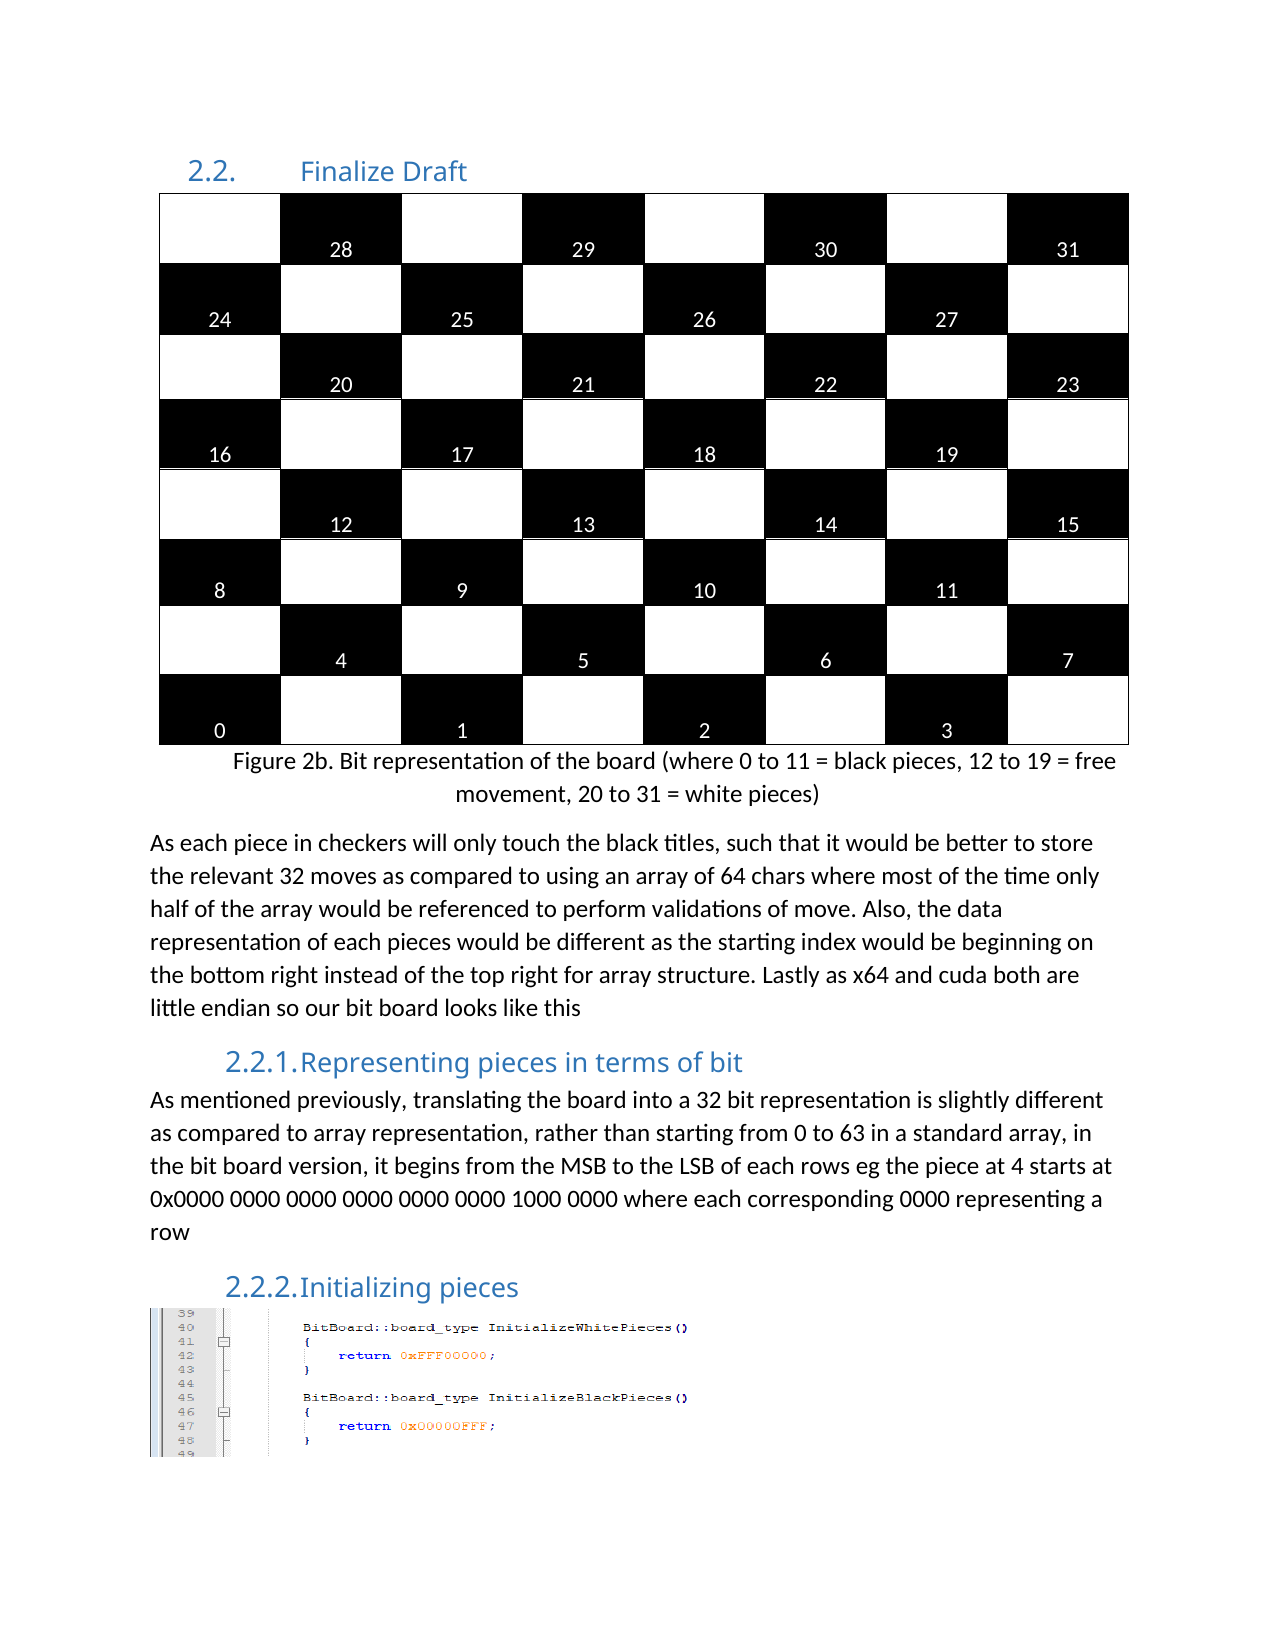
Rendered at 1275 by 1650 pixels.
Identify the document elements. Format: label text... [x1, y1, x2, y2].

text As mentioned previously, translating the board into a 32 bit representation is slightly different as compared to array representation, rather than starting from 0 to 63 in a standard array, in the bit board version, it begins from the MSB to the LSB of each rows eg the piece at 4 starts at 0x0000 0000 0000 0000 0000 0000 1000 0000 where each corresponding 0000 representing a row [150, 1084, 1125, 1247]
table_cell [160, 335, 280, 398]
table_cell [402, 606, 522, 674]
table_cell 8 [160, 540, 280, 604]
table_cell [402, 470, 522, 538]
table_cell [766, 400, 885, 468]
table_cell [1008, 265, 1128, 333]
table_cell [281, 676, 401, 744]
table_header 31 [1008, 194, 1128, 263]
table_cell 21 [523, 335, 643, 398]
table_header 30 [766, 194, 885, 263]
table_cell [281, 400, 401, 468]
table_cell [645, 606, 764, 674]
table_cell [645, 470, 764, 538]
table_header [887, 194, 1007, 263]
table_cell 5 [523, 606, 643, 674]
table_cell [523, 400, 643, 468]
table_cell 13 [523, 470, 643, 538]
table_header [645, 194, 764, 263]
table_cell [1008, 540, 1128, 604]
table_cell [1008, 400, 1128, 468]
table_cell [523, 676, 643, 744]
table_cell 0 [160, 676, 280, 744]
table_cell [887, 606, 1007, 674]
table_cell [523, 540, 643, 604]
table_cell [281, 540, 401, 604]
table_cell 7 [1008, 606, 1128, 674]
table_cell 25 [402, 265, 522, 333]
table_cell 11 [887, 540, 1007, 604]
table_cell [766, 676, 885, 744]
table_cell 12 [281, 470, 401, 538]
table_cell [1008, 676, 1128, 744]
table_cell 24 [160, 265, 280, 333]
table_cell 3 [887, 676, 1007, 744]
table_cell 1 [402, 676, 522, 744]
table_cell [523, 265, 643, 333]
table_cell 9 [402, 540, 522, 604]
text Figure 2b. Bit representation of the board (where 0 to 11 = black pieces, 12 to 19 = free movement, 20 to 31 = white pieces) [150, 745, 1125, 808]
table_cell [887, 335, 1007, 398]
table_cell [160, 606, 280, 674]
table_cell 14 [766, 470, 885, 538]
subtitle Initializing pieces [225, 1266, 1125, 1306]
table_cell [160, 470, 280, 538]
table_cell [887, 470, 1007, 538]
subtitle Finalize Draft [187, 150, 1125, 190]
table_cell 19 [887, 400, 1007, 468]
table_cell 6 [766, 606, 885, 674]
table_cell 2 [645, 676, 764, 744]
table_cell 15 [1008, 470, 1128, 538]
table_header 29 [523, 194, 643, 263]
table_cell [766, 540, 885, 604]
table_cell 17 [402, 400, 522, 468]
table_header [402, 194, 522, 263]
table_cell 27 [887, 265, 1007, 333]
table_cell 23 [1008, 335, 1128, 398]
table_cell [645, 335, 764, 398]
table_header 28 [281, 194, 401, 263]
table_header [160, 194, 280, 263]
table_cell 26 [645, 265, 764, 333]
table_cell 18 [645, 400, 764, 468]
table_cell [281, 265, 401, 333]
table_cell 4 [281, 606, 401, 674]
subtitle Representing pieces in terms of bit [225, 1042, 1125, 1081]
table_cell 10 [645, 540, 764, 604]
table_cell [766, 265, 885, 333]
table_cell 16 [160, 400, 280, 468]
text As each piece in checkers will only touch the black titles, such that it would be better to store the relevant 32 moves as compared to using an array of 64 chars where most of the time only half of the array would be referenced to perform validations of move. Also, the data representation of each pieces would be different as the starting index would be beginning on the bottom right instead of the top right for array structure. Lastly as x64 and cuda both are little endian so our bit board looks like this [150, 828, 1125, 1023]
table_cell 20 [281, 335, 401, 398]
table_cell [402, 335, 522, 398]
table_cell 22 [766, 335, 885, 398]
